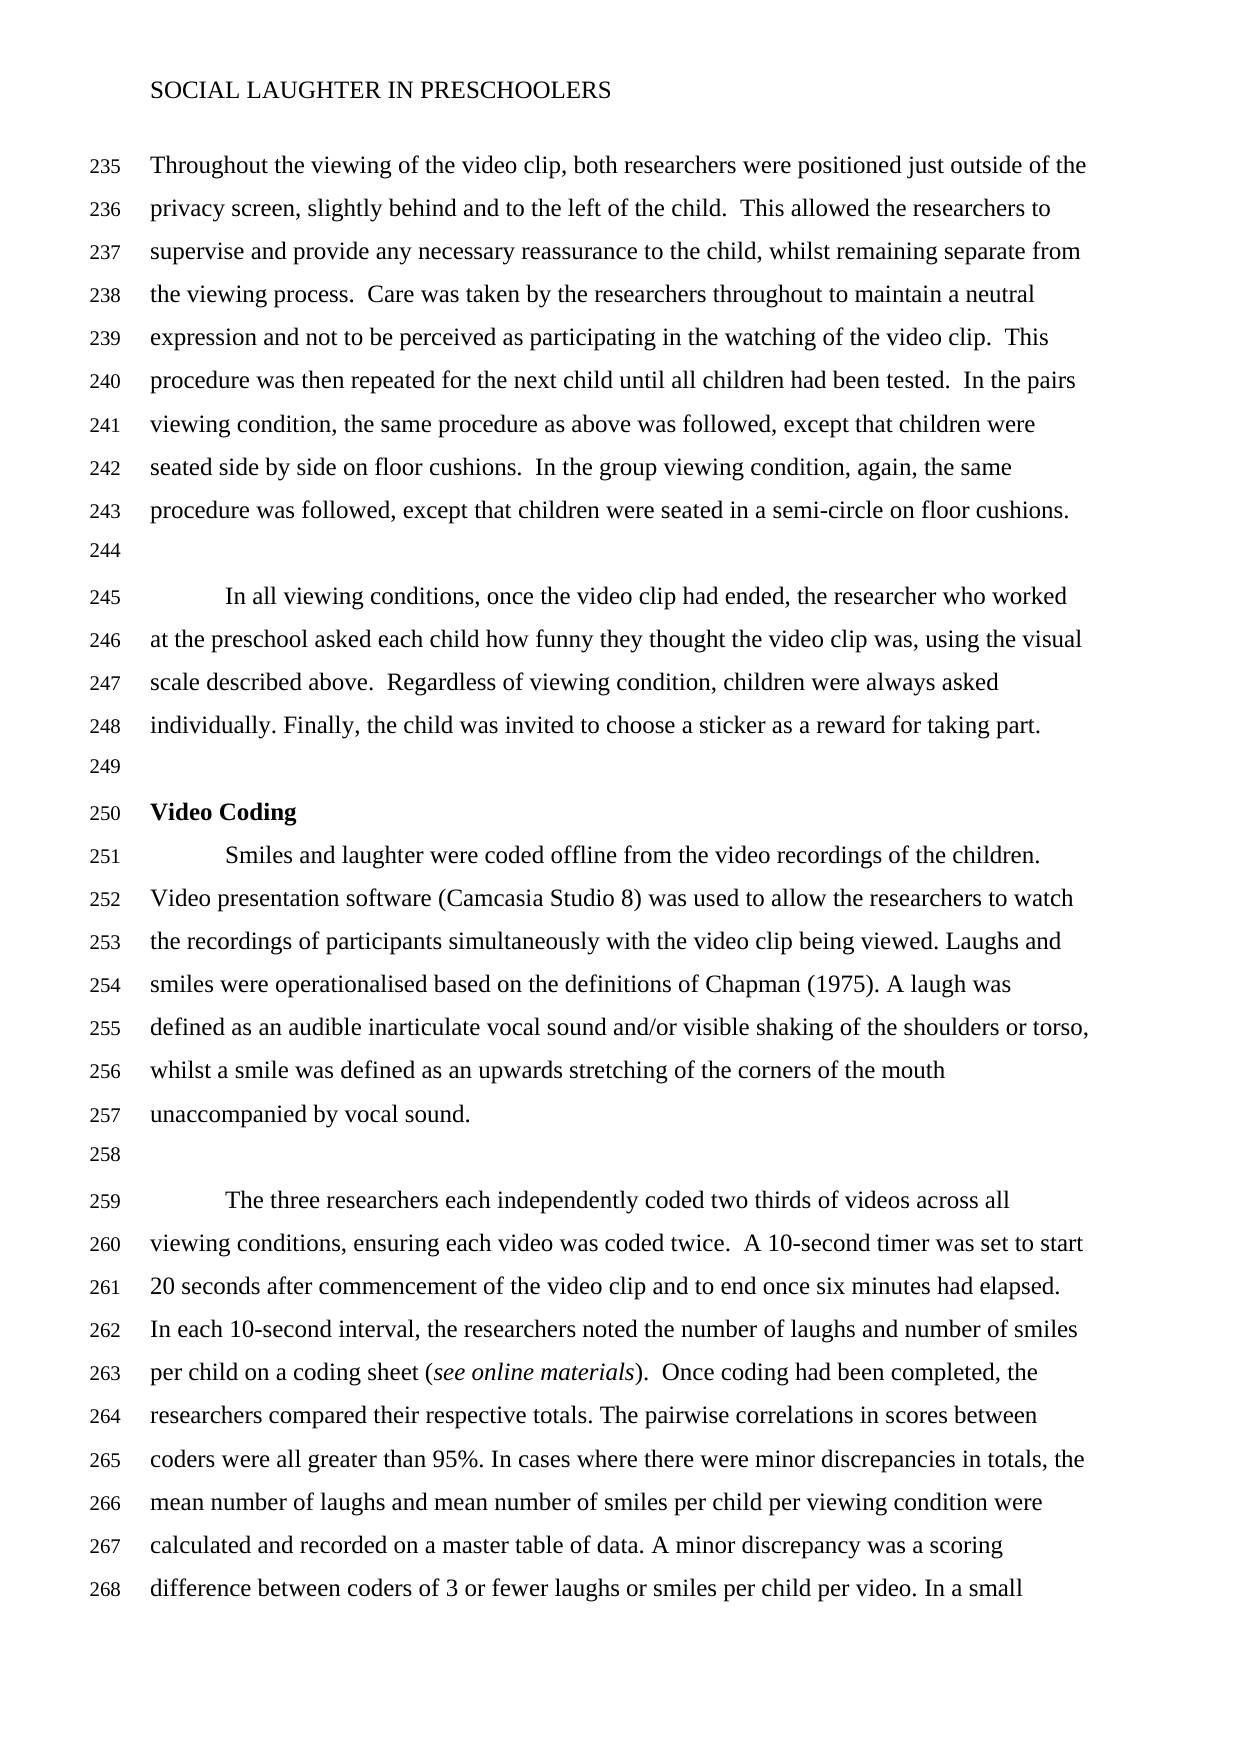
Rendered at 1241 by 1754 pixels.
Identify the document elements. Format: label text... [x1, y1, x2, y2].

text Video Coding [150, 797, 1090, 826]
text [150, 150, 1090, 524]
text Smiles and laughter were coded offline from the video recordings of the children. Video presentation software (Camcasia Studio 8) was used to allow the researchers to watch the recordings of participants simultaneously with the video clip being viewed. Laughs and smiles were operationalised based on the definitions of Chapman (1975). A laugh was defined as an audible inarticulate vocal sound and/or visible shaking of the shoulders or torso, whilst a smile was defined as an upwards stretching of the corners of the mouth unaccompanied by vocal sound. [150, 840, 1090, 1127]
text In all viewing conditions, once the video clip had ended, the researcher who worked at the preschool asked each child how funny they thought the video clip was, using the visual scale described above. Regardless of viewing condition, children were always asked individually. Finally, the child was invited to choose a sticker as a reward for taking part. [150, 581, 1090, 739]
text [150, 1185, 1090, 1602]
